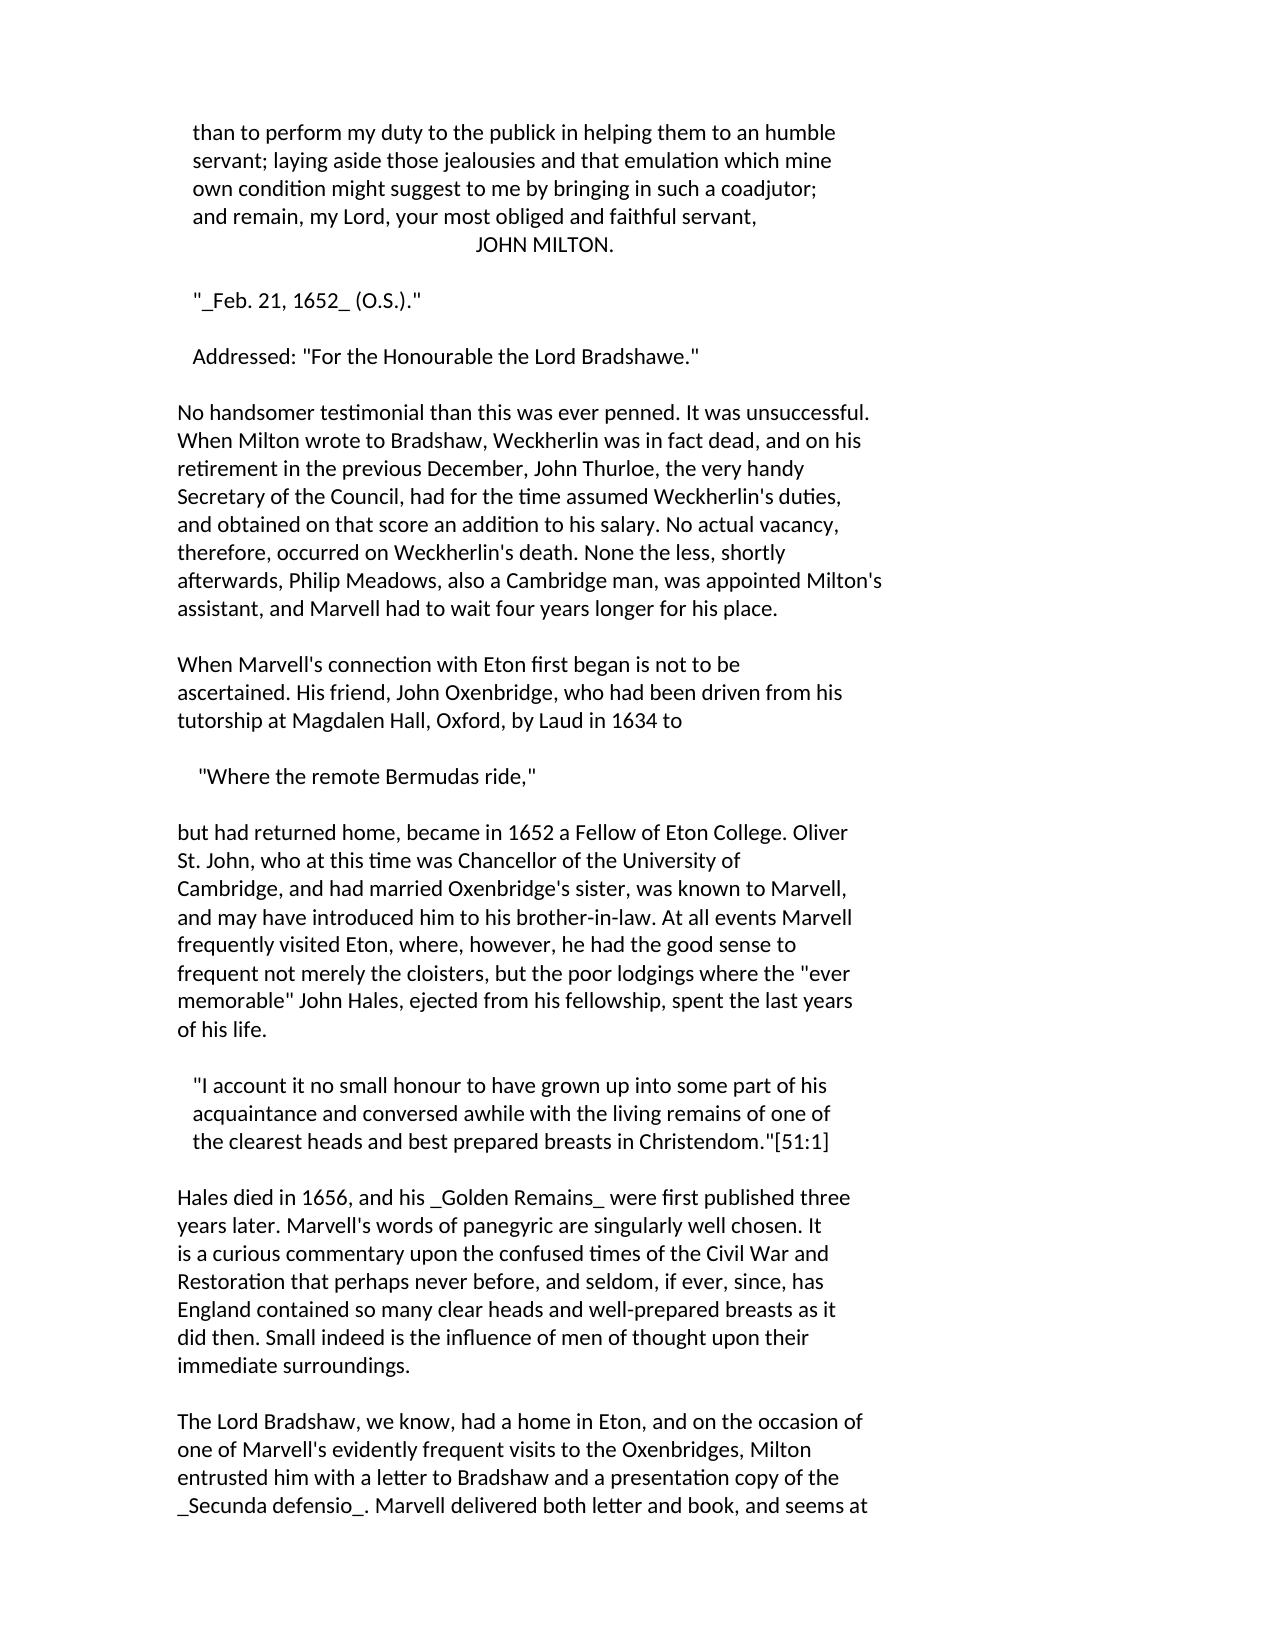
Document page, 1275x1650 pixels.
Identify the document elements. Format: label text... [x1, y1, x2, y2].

text Restoration that perhaps never before, and seldom, if ever, since, has [177, 1267, 1186, 1295]
text No handsomer testimonial than this was ever penned. It was unsuccessful. [177, 398, 1186, 426]
text and remain, my Lord, your most obliged and faithful servant, [177, 202, 1186, 230]
text but had returned home, became in 1652 a Fellow of Eton College. Oliver [177, 818, 1186, 847]
text entrusted him with a letter to Bradshaw and a presentation copy of the [177, 1463, 1186, 1491]
text ascertained. His friend, John Oxenbridge, who had been driven from his [177, 678, 1186, 706]
text memorable" John Hales, ejected from his fellowship, spent the last years [177, 987, 1186, 1015]
text retirement in the previous December, John Thurloe, the very handy [177, 454, 1186, 482]
text "I account it no small honour to have grown up into some part of his [177, 1071, 1186, 1099]
text servant; laying aside those jealousies and that emulation which mine [177, 146, 1186, 174]
text tutorship at Magdalen Hall, Oxford, by Laud in 1634 to [177, 706, 1186, 734]
text St. John, who at this time was Chancellor of the University of [177, 847, 1186, 874]
text JOHN MILTON. [177, 230, 1186, 258]
text Secretary of the Council, had for the time assumed Weckherlin's duties, [177, 482, 1186, 510]
text the clearest heads and best prepared breasts in Christendom."[51:1] [177, 1127, 1186, 1155]
text Addressed: "For the Honourable the Lord Bradshawe." [177, 342, 1186, 370]
text The Lord Bradshaw, we know, had a home in Eton, and on the occasion of [177, 1407, 1186, 1435]
text is a curious commentary upon the confused times of the Civil War and [177, 1239, 1186, 1267]
text afterwards, Philip Meadows, also a Cambridge man, was appointed Milton's [177, 566, 1186, 594]
text When Marvell's connection with Eton first began is not to be [177, 650, 1186, 678]
text one of Marvell's evidently frequent visits to the Oxenbridges, Milton [177, 1435, 1186, 1463]
text "Where the remote Bermudas ride," [177, 762, 1186, 791]
text England contained so many clear heads and well-prepared breasts as it [177, 1295, 1186, 1323]
text Cambridge, and had married Oxenbridge's sister, was known to Marvell, [177, 874, 1186, 903]
text Hales died in 1656, and his _Golden Remains_ were first published three [177, 1183, 1186, 1211]
text When Milton wrote to Bradshaw, Weckherlin was in fact dead, and on his [177, 426, 1186, 454]
text "_Feb. 21, 1652_ (O.S.)." [177, 286, 1186, 314]
text and obtained on that score an addition to his salary. No actual vacancy, [177, 510, 1186, 538]
text therefore, occurred on Weckherlin's death. None the less, shortly [177, 538, 1186, 566]
text than to perform my duty to the publick in helping them to an humble [177, 118, 1186, 146]
text own condition might suggest to me by bringing in such a coadjutor; [177, 174, 1186, 202]
text frequently visited Eton, where, however, he had the good sense to [177, 931, 1186, 959]
text and may have introduced him to his brother-in-law. At all events Marvell [177, 903, 1186, 931]
text acquaintance and conversed awhile with the living remains of one of [177, 1099, 1186, 1127]
text immediate surroundings. [177, 1351, 1186, 1379]
text years later. Marvell's words of panegyric are singularly well chosen. It [177, 1211, 1186, 1239]
text did then. Small indeed is the influence of men of thought upon their [177, 1323, 1186, 1351]
text _Secunda defensio_. Marvell delivered both letter and book, and seems at [177, 1491, 1186, 1519]
text frequent not merely the cloisters, but the poor lodgings where the "ever [177, 959, 1186, 987]
text assistant, and Marvell had to wait four years longer for his place. [177, 594, 1186, 622]
text of his life. [177, 1015, 1186, 1043]
